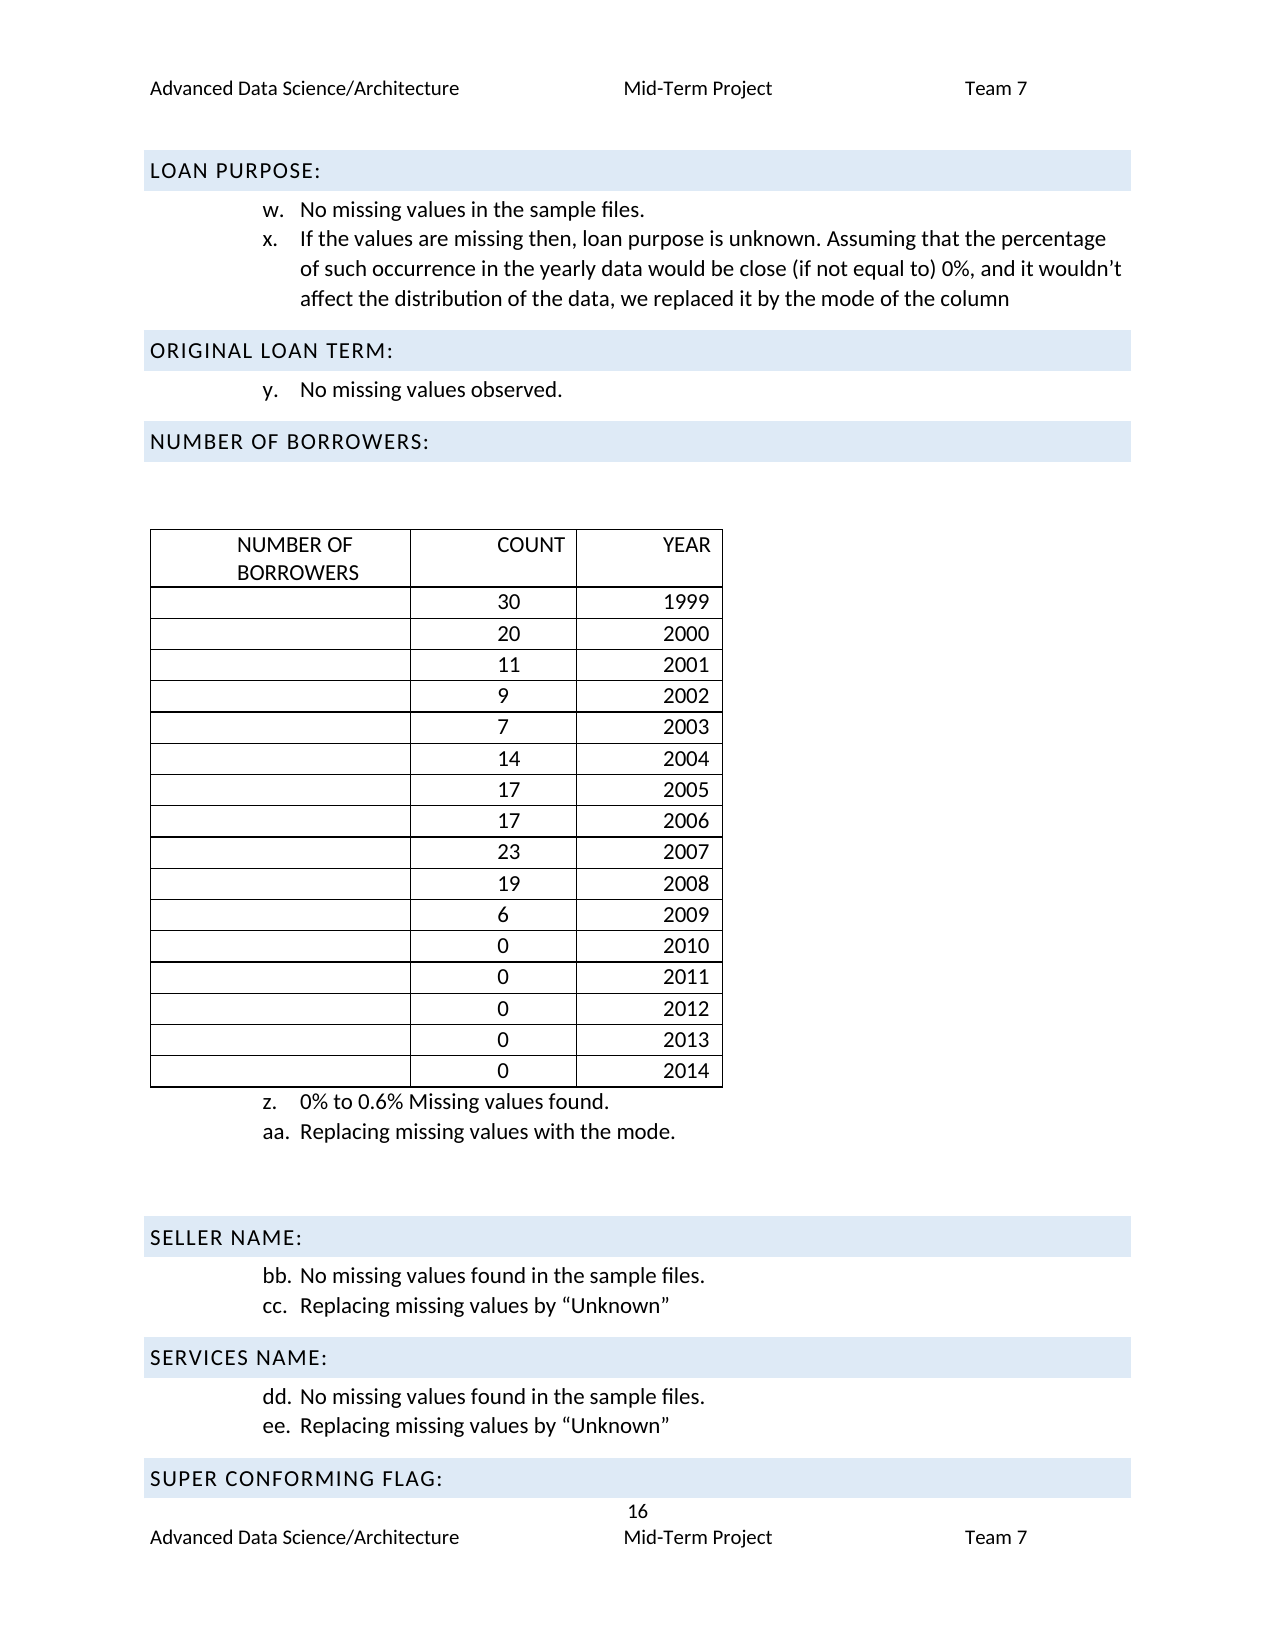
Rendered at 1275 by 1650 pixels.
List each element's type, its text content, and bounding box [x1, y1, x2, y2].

table_cell 19 [411, 869, 576, 899]
list If the values are missing then, loan purpose is unknown. Assuming that the percentage of such occurrence in the yearly data would be close (if not equal to) 0%, and it wouldn’t affect the distribution of the data, we replaced it by the mode of the column [262, 224, 1125, 312]
list No missing values found in the sample files. [262, 1261, 1125, 1289]
table_cell 2013 [577, 1025, 722, 1055]
table_cell [151, 588, 410, 618]
subtitle ORIGINAL LOAN TERM: [150, 336, 1125, 364]
table_cell 23 [411, 838, 576, 868]
table_header YEAR [577, 530, 722, 586]
table_cell 30 [411, 588, 576, 618]
table_cell 9 [411, 681, 576, 711]
table_cell 0 [411, 1025, 576, 1055]
table_cell [151, 806, 410, 836]
table_cell 1999 [577, 588, 722, 618]
table_cell 17 [411, 775, 576, 805]
table_cell 2005 [577, 775, 722, 805]
table_cell [151, 838, 410, 868]
table_cell 2002 [577, 681, 722, 711]
table_cell 14 [411, 744, 576, 774]
list No missing values observed. [262, 375, 1125, 403]
table_header COUNT [411, 530, 576, 586]
table_cell 6 [411, 900, 576, 930]
table_cell [151, 931, 410, 961]
subtitle LOAN PURPOSE: [150, 156, 1125, 184]
table_cell 2003 [577, 713, 722, 743]
table_cell 2010 [577, 931, 722, 961]
table_cell 2012 [577, 994, 722, 1024]
table_cell 2006 [577, 806, 722, 836]
table_cell [151, 650, 410, 680]
table_cell 2008 [577, 869, 722, 899]
list No missing values found in the sample files. [262, 1382, 1125, 1410]
table_cell [151, 900, 410, 930]
list Replacing missing values by “Unknown” [262, 1291, 1125, 1319]
table_cell [151, 869, 410, 899]
subtitle NUMBER OF BORROWERS: [150, 428, 1125, 455]
table_cell [151, 713, 410, 743]
table_cell [151, 963, 410, 993]
subtitle SERVICES NAME: [150, 1344, 1125, 1371]
table_cell 7 [411, 713, 576, 743]
table_cell 2011 [577, 963, 722, 993]
table_cell [151, 1025, 410, 1055]
table_cell [151, 681, 410, 711]
table_cell 2004 [577, 744, 722, 774]
table_cell [151, 1056, 410, 1086]
list Replacing missing values by “Unknown” [262, 1412, 1125, 1439]
table_cell 11 [411, 650, 576, 680]
table_cell 2009 [577, 900, 722, 930]
table_cell 2000 [577, 619, 722, 649]
table_cell [151, 775, 410, 805]
list 0% to 0.6% Missing values found. [262, 1087, 1125, 1115]
table_cell 2014 [577, 1056, 722, 1086]
table_cell [151, 619, 410, 649]
table_cell 0 [411, 1056, 576, 1086]
table_header NUMBER OF BORROWERS [151, 530, 410, 586]
table_cell [151, 744, 410, 774]
list No missing values in the sample files. [262, 195, 1125, 223]
table_cell [151, 994, 410, 1024]
table_cell 2001 [577, 650, 722, 680]
subtitle SELLER NAME: [150, 1223, 1125, 1251]
table_cell 2007 [577, 838, 722, 868]
subtitle SUPER CONFORMING FLAG: [150, 1464, 1125, 1492]
table_cell 0 [411, 931, 576, 961]
list Replacing missing values with the mode. [262, 1117, 1125, 1145]
table_cell 0 [411, 994, 576, 1024]
table_cell 20 [411, 619, 576, 649]
table_cell 0 [411, 963, 576, 993]
table_cell 17 [411, 806, 576, 836]
